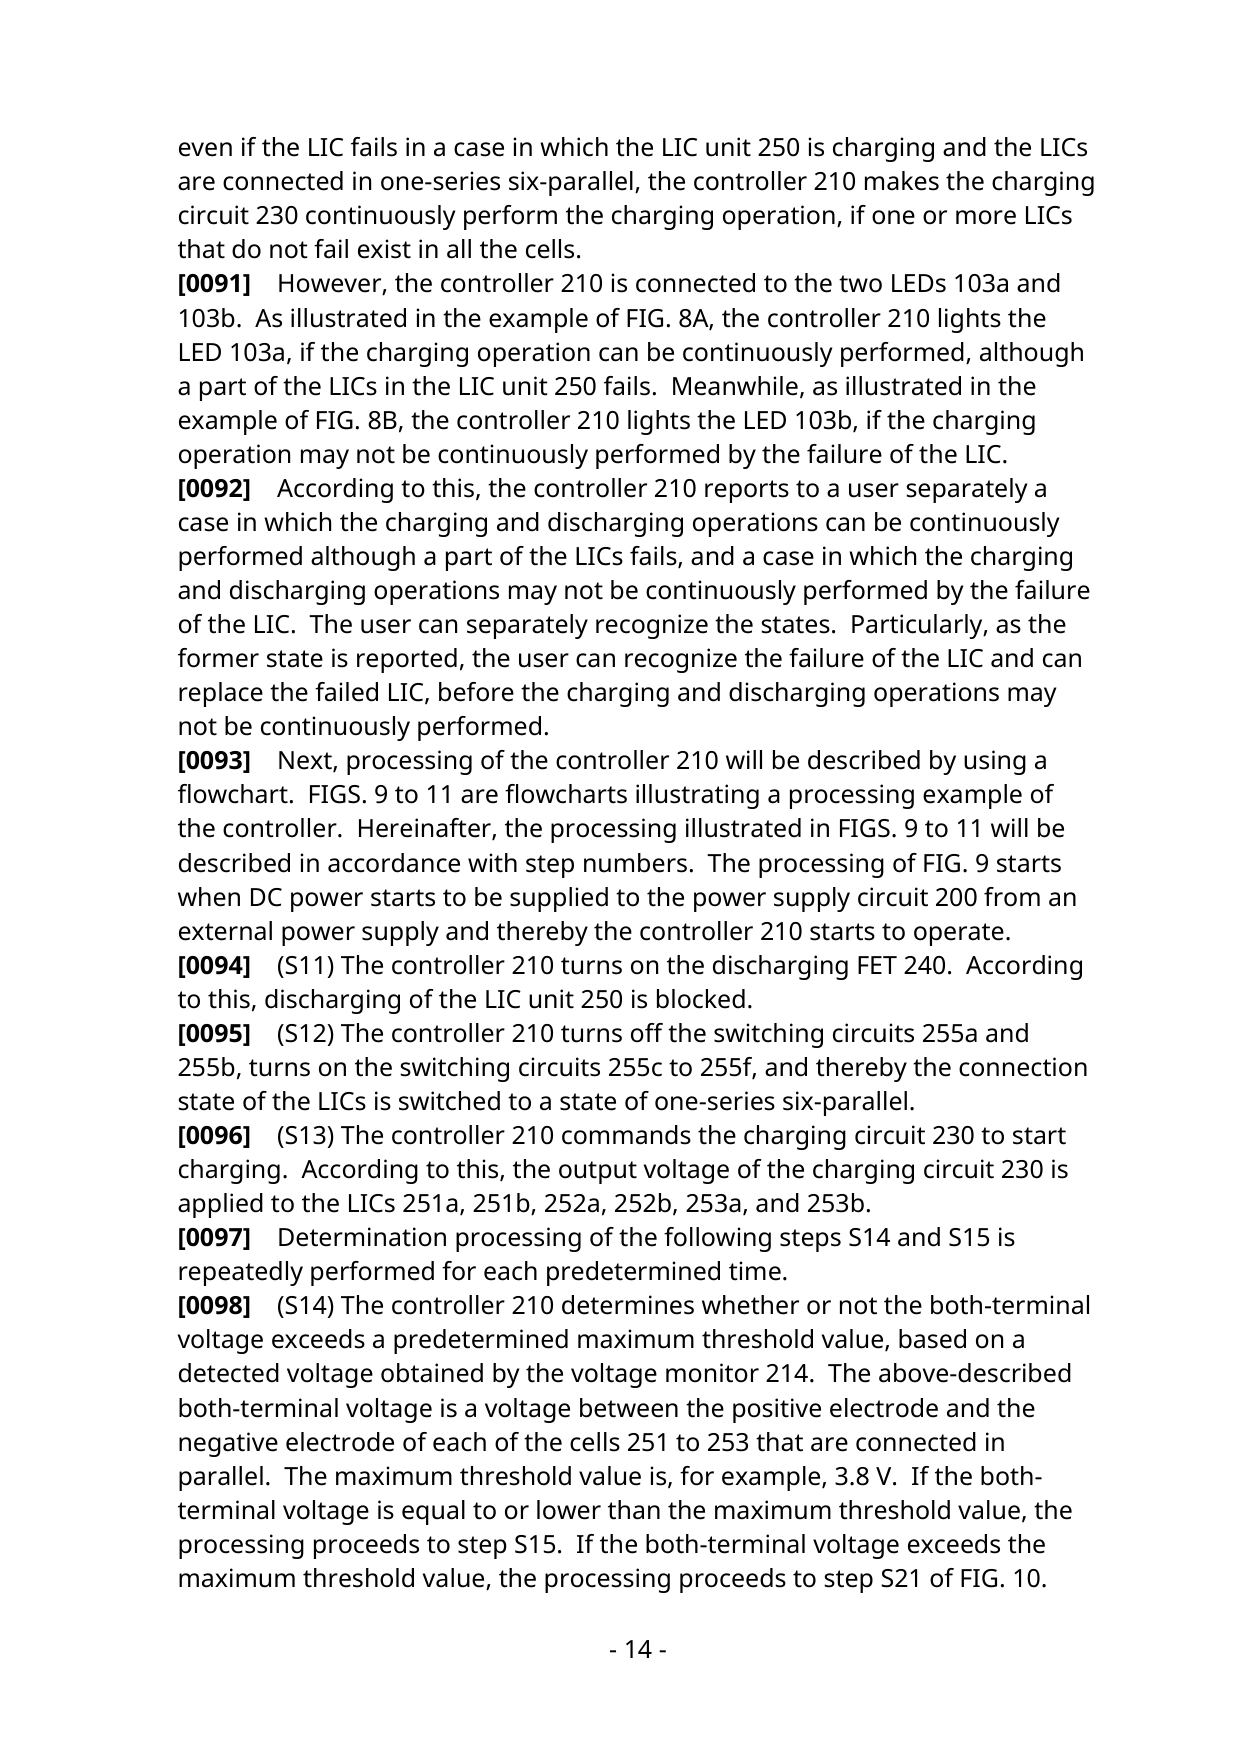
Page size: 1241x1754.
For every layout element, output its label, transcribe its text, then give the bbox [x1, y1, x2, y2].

text [0092] According to this, the controller 210 reports to a user separately a case in which the charging and discharging operations can be continuously performed although a part of the LICs fails, and a case in which the charging and discharging operations may not be continuously performed by the failure of the LIC. The user can separately recognize the states. Particularly, as the former state is reported, the user can recognize the failure of the LIC and can replace the failed LIC, before the charging and discharging operations may not be continuously performed. [177, 471, 1098, 743]
text [0098] (S14) The controller 210 determines whether or not the both-terminal voltage exceeds a predetermined maximum threshold value, based on a detected voltage obtained by the voltage monitor 214. The above-described both-terminal voltage is a voltage between the positive electrode and the negative electrode of each of the cells 251 to 253 that are connected in parallel. The maximum threshold value is, for example, 3.8 V. If the both-terminal voltage is equal to or lower than the maximum threshold value, the processing proceeds to step S15. If the both-terminal voltage exceeds the maximum threshold value, the processing proceeds to step S21 of FIG. 10. [177, 1288, 1098, 1594]
text [0097] Determination processing of the following steps S14 and S15 is repeatedly performed for each predetermined time. [177, 1220, 1098, 1288]
text [0096] (S13) The controller 210 commands the charging circuit 230 to start charging. According to this, the output voltage of the charging circuit 230 is applied to the LICs 251a, 251b, 252a, 252b, 253a, and 253b. [177, 1118, 1098, 1220]
text [0095] (S12) The controller 210 turns off the switching circuits 255a and 255b, turns on the switching circuits 255c to 255f, and thereby the connection state of the LICs is switched to a state of one-series six-parallel. [177, 1016, 1098, 1118]
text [177, 130, 1098, 266]
text [0093] Next, processing of the controller 210 will be described by using a flowchart. FIGS. 9 to 11 are flowcharts illustrating a processing example of the controller. Hereinafter, the processing illustrated in FIGS. 9 to 11 will be described in accordance with step numbers. The processing of FIG. 9 starts when DC power starts to be supplied to the power supply circuit 200 from an external power supply and thereby the controller 210 starts to operate. [177, 743, 1098, 947]
text [0091] However, the controller 210 is connected to the two LEDs 103a and 103b. As illustrated in the example of FIG. 8A, the controller 210 lights the LED 103a, if the charging operation can be continuously performed, although a part of the LICs in the LIC unit 250 fails. Meanwhile, as illustrated in the example of FIG. 8B, the controller 210 lights the LED 103b, if the charging operation may not be continuously performed by the failure of the LIC. [177, 266, 1098, 471]
text [0094] (S11) The controller 210 turns on the discharging FET 240. According to this, discharging of the LIC unit 250 is blocked. [177, 947, 1098, 1016]
